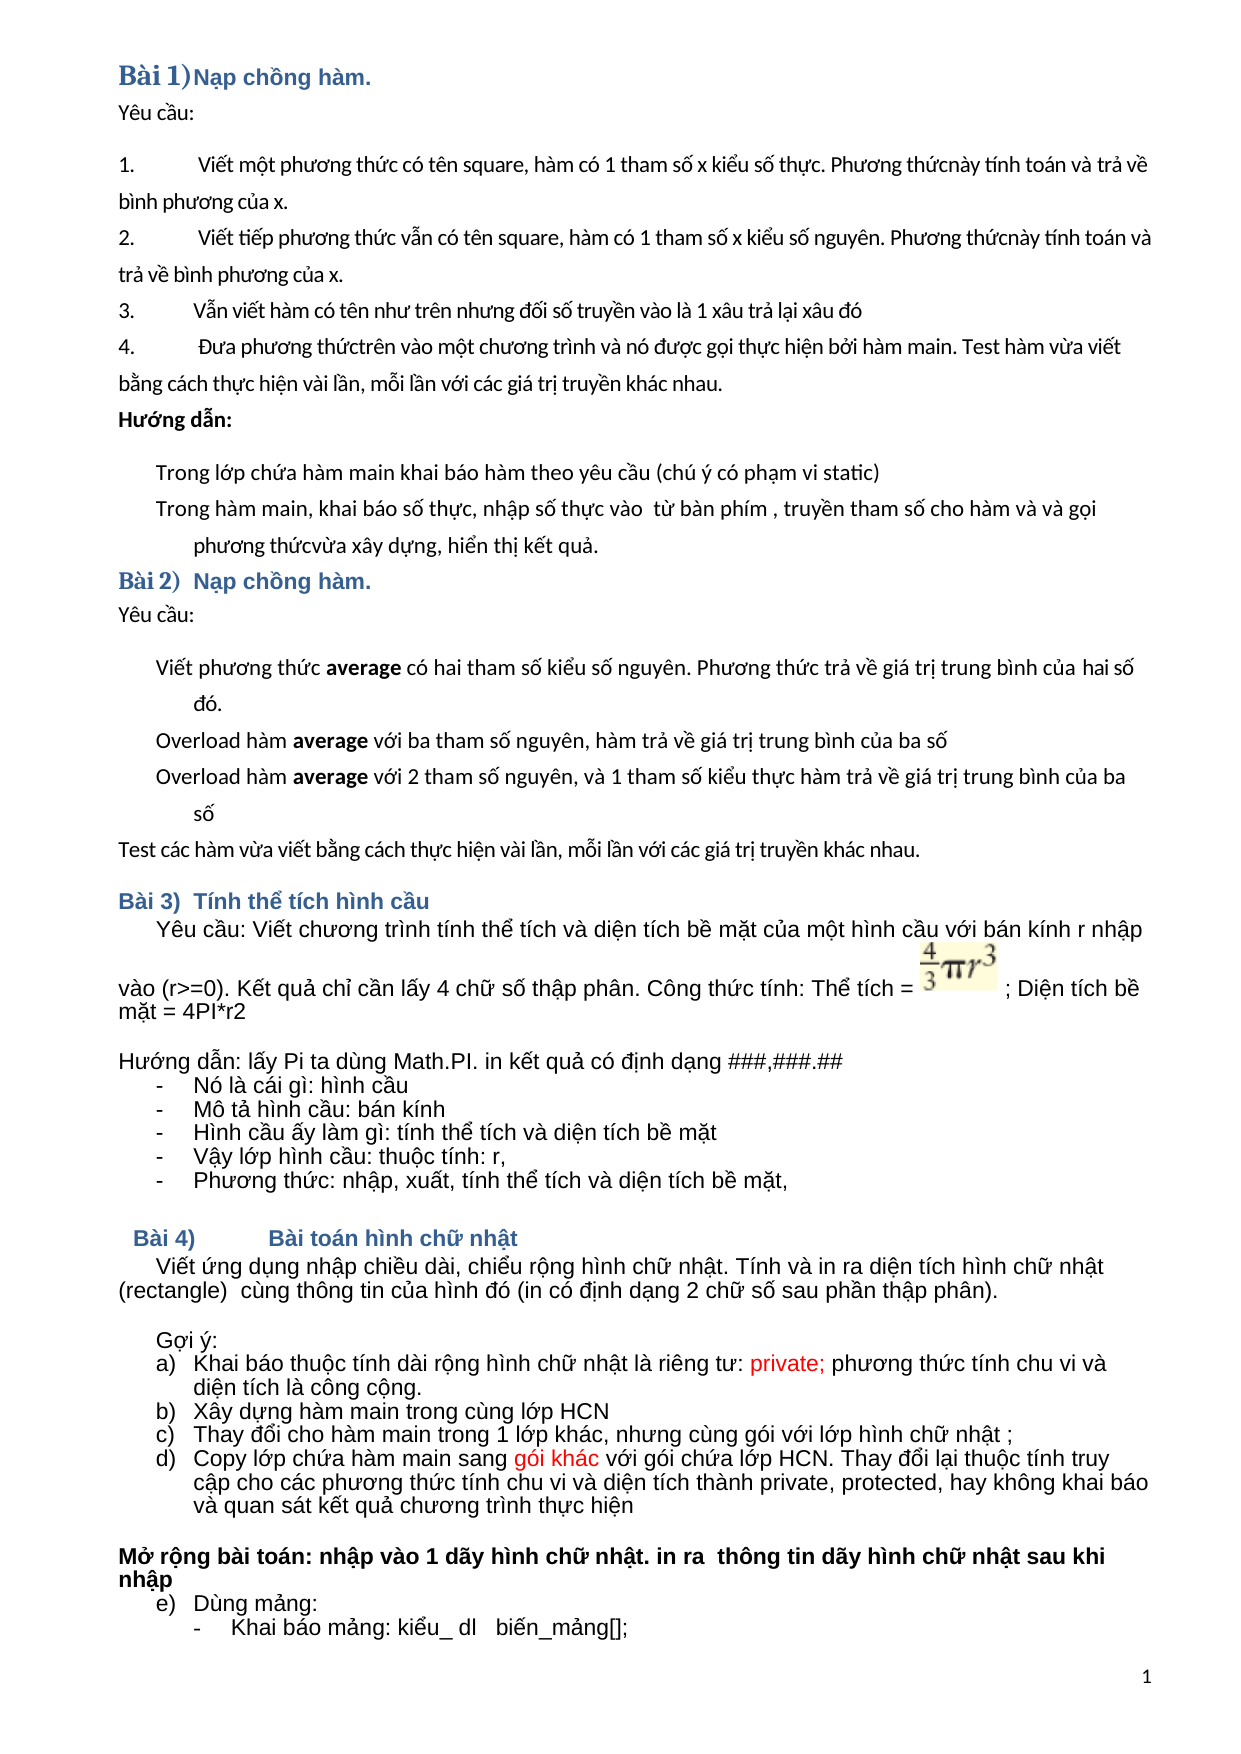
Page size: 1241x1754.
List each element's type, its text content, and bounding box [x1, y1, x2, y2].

list Phương thức: nhập, xuất, tính thể tích và diện tích bề mặt, [156, 1169, 1152, 1193]
list Trong hàm main, khai báo số thực, nhập số thực vào từ bàn phím , truyền tham số cho hàm và và gọi phương thứcvừa xây dựng, hiển thị kết quả. [156, 494, 1152, 559]
list Overload hàm average với ba tham số nguyên, hàm trả về giá trị trung bình của ba số [156, 726, 1152, 754]
list Viết tiếp phương thức vẫn có tên square, hàm có 1 tham số x kiểu số nguyên. Phương thứcnày tính toán và trả về bình phương của x. [118, 223, 1152, 288]
list Viết phương thức average có hai tham số kiểu số nguyên. Phương thức trả về giá trị trung bình của hai số đó. [156, 653, 1152, 718]
list Khai báo thuộc tính dài rộng hình chữ nhật là riêng tư: private; phương thức tính chu vi và diện tích là công cộng. [156, 1353, 1152, 1400]
text Yêu cầu: Viết chương trình tính thể tích và diện tích bề mặt của một hình cầu với bán kính r nhập vào (r>=0). Kết quả chỉ cần lấy 4 chữ số thập phân. Công thức tính: Thể tích = ; Diện tích bề mặt = 4PI*r2 [118, 918, 1152, 1024]
list Hình cầu ấy làm gì: tính thể tích và diện tích bề mặt [156, 1122, 1152, 1146]
text Yêu cầu: [118, 98, 1152, 126]
list Xây dựng hàm main trong cùng lớp HCN [156, 1400, 1152, 1424]
subtitle Nạp chồng hàm. [118, 567, 1152, 596]
text Gợi ý: [118, 1329, 1152, 1353]
subtitle Bài toán hình chữ nhật [133, 1225, 1152, 1252]
text Test các hàm vừa viết bằng cách thực hiện vài lần, mỗi lần với các giá trị truyền khác nhau. [118, 835, 1152, 863]
list Copy lớp chứa hàm main sang gói khác với gói chứa lớp HCN. Thay đổi lại thuộc tính truy cập cho các phương thức tính chu vi và diện tích thành private, protected, hay không khai báo và quan sát kết quả chương trình thực hiện [156, 1448, 1152, 1519]
list Nó là cái gì: hình cầu [156, 1074, 1152, 1098]
text Yêu cầu: [118, 600, 1152, 628]
list Dùng mảng: [156, 1593, 1152, 1616]
list Vẫn viết hàm có tên như trên nhưng đối số truyền vào là 1 xâu trả lại xâu đó [118, 296, 1152, 324]
list Viết một phương thức có tên square, hàm có 1 tham số x kiểu số thực. Phương thứcnày tính toán và trả về bình phương của x. [118, 151, 1152, 215]
text Hướng dẫn: [118, 405, 1152, 433]
list Mô tả hình cầu: bán kính [156, 1098, 1152, 1122]
subtitle Nạp chồng hàm. [118, 59, 1152, 93]
text Viết ứng dụng nhập chiều dài, chiểu rộng hình chữ nhật. Tính và in ra diện tích hình chữ nhật (rectangle) cùng thông tin của hình đó (in có định dạng 2 chữ số sau phần thập phân). [118, 1256, 1152, 1303]
subtitle Tính thể tích hình cầu [118, 888, 1152, 914]
list Trong lớp chứa hàm main khai báo hàm theo yêu cầu (chú ý có phạm vi static) [156, 458, 1152, 486]
list Khai báo mảng: kiểu_ dl biến_mảng[]; [193, 1616, 1152, 1640]
list Thay đổi cho hàm main trong 1 lớp khác, nhưng cùng gói với lớp hình chữ nhật ; [156, 1424, 1152, 1448]
list Overload hàm average với 2 tham số nguyên, và 1 tham số kiểu thực hàm trả về giá trị trung bình của ba số [156, 762, 1152, 827]
list Vậy lớp hình cầu: thuộc tính: r, [156, 1146, 1152, 1169]
list Đưa phương thứctrên vào một chương trình và nó được gọi thực hiện bởi hàm main. Test hàm vừa viết bằng cách thực hiện vài lần, mỗi lần với các giá trị truyền khác nhau. [118, 332, 1152, 397]
text Hướng dẫn: lấy Pi ta dùng Math.PI. in kết quả có định dạng ###,###.## [118, 1051, 1152, 1074]
text Mở rộng bài toán: nhập vào 1 dãy hình chữ nhật. in ra thông tin dãy hình chữ nhật sau khi nhập [118, 1545, 1152, 1593]
